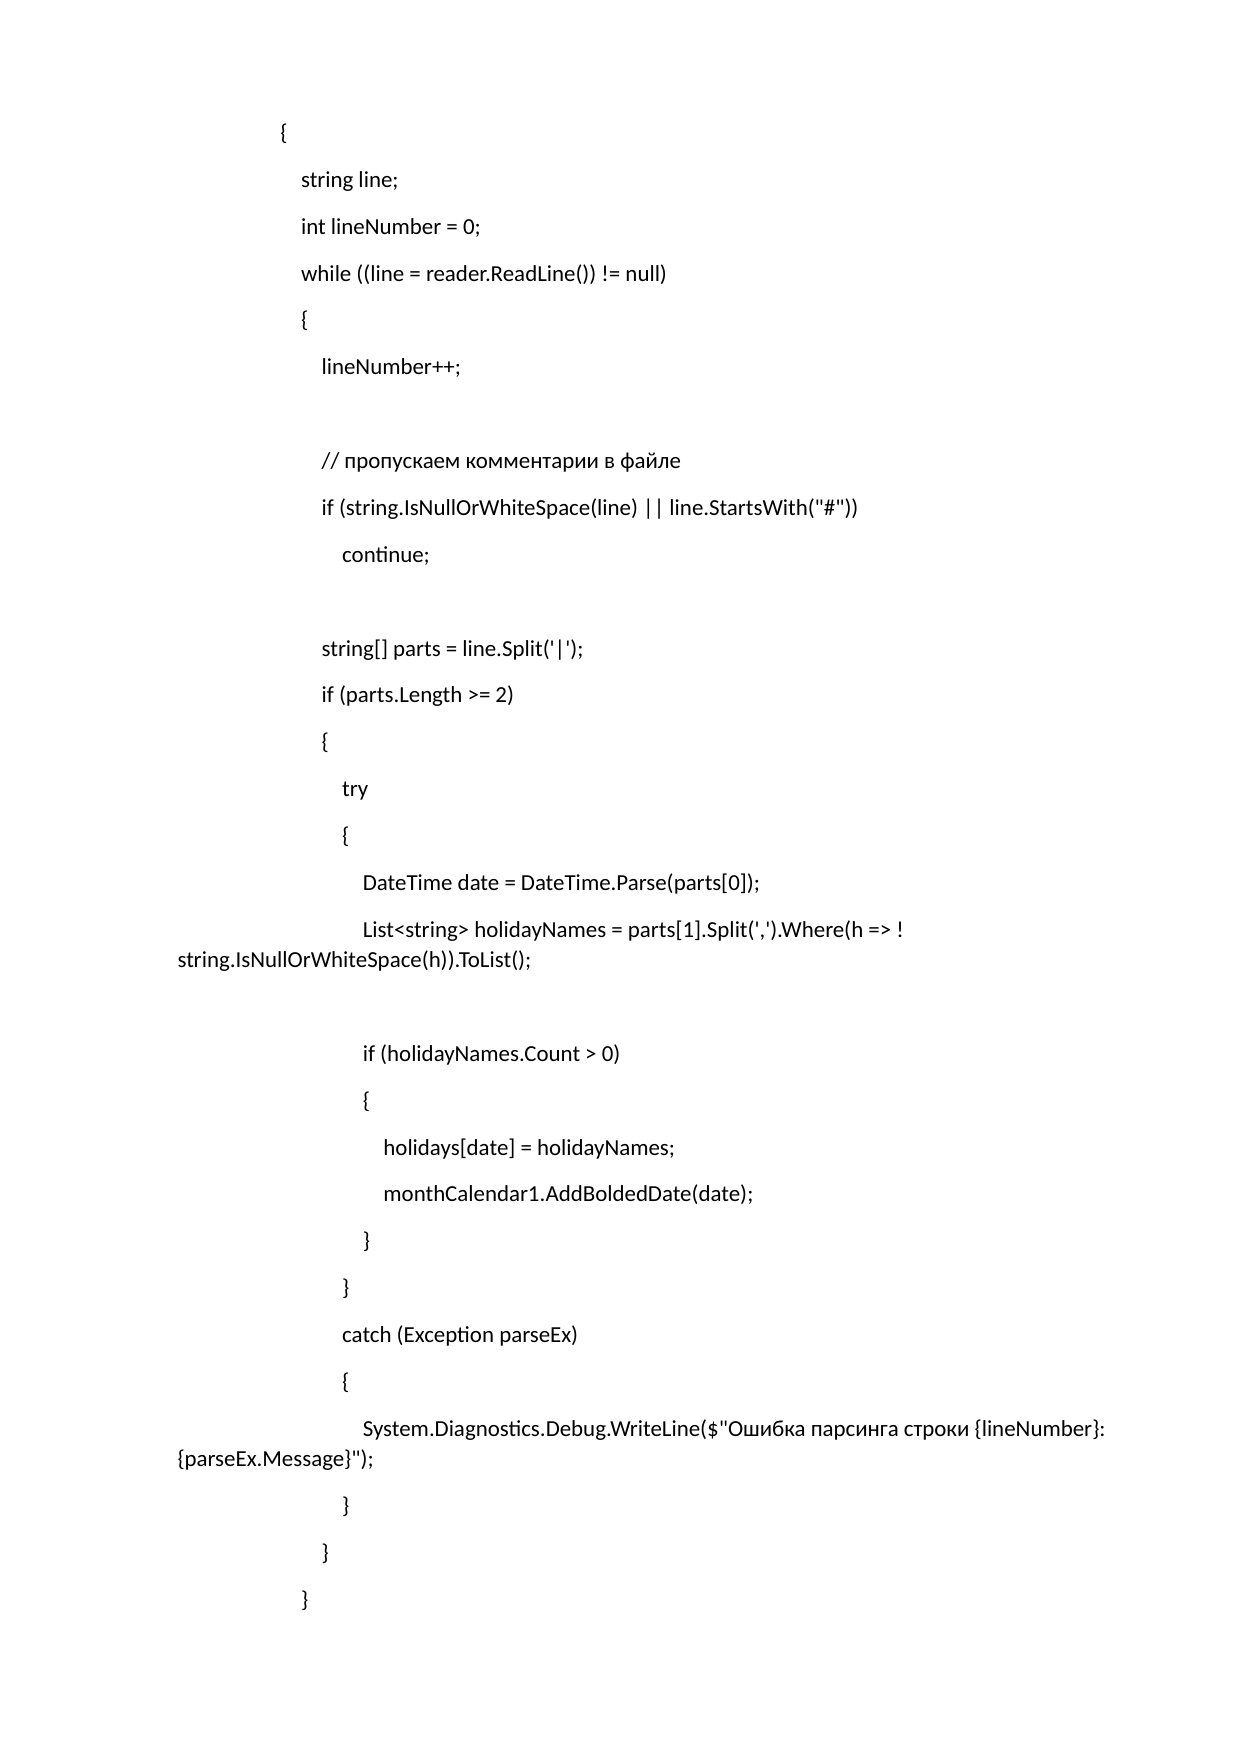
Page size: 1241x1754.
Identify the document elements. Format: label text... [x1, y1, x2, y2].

text holidays[date] = holidayNames; [177, 1133, 1152, 1161]
text // пропускаем комментарии в файле [177, 446, 1152, 474]
text catch (Exception parseEx) [177, 1320, 1152, 1348]
text { [177, 727, 1152, 756]
text while ((line = reader.ReadLine()) != null) [177, 259, 1152, 287]
text { [177, 1367, 1152, 1395]
text continue; [177, 540, 1152, 568]
text } [177, 1226, 1152, 1254]
text int lineNumber = 0; [177, 212, 1152, 240]
text { [177, 821, 1152, 849]
text } [177, 1491, 1152, 1519]
text if (holidayNames.Count > 0) [177, 1039, 1152, 1067]
text string[] parts = line.Split('|'); [177, 634, 1152, 662]
text { [177, 306, 1152, 334]
text if (string.IsNullOrWhiteSpace(line) || line.StartsWith("#")) [177, 493, 1152, 521]
text DateTime date = DateTime.Parse(parts[0]); [177, 868, 1152, 896]
text string line; [177, 165, 1152, 193]
text { [177, 1086, 1152, 1114]
text } [177, 1585, 1152, 1613]
text if (parts.Length >= 2) [177, 681, 1152, 709]
text System.Diagnostics.Debug.WriteLine($"Ошибка парсинга строки {lineNumber}: {parseEx.Message}"); [177, 1414, 1152, 1472]
text lineNumber++; [177, 352, 1152, 381]
text try [177, 774, 1152, 802]
text List<string> holidayNames = parts[1].Split(',').Where(h => !string.IsNullOrWhiteSpace(h)).ToList(); [177, 915, 1152, 973]
text monthCalendar1.AddBoldedDate(date); [177, 1179, 1152, 1208]
text { [177, 118, 1152, 146]
text } [177, 1538, 1152, 1566]
text } [177, 1273, 1152, 1301]
